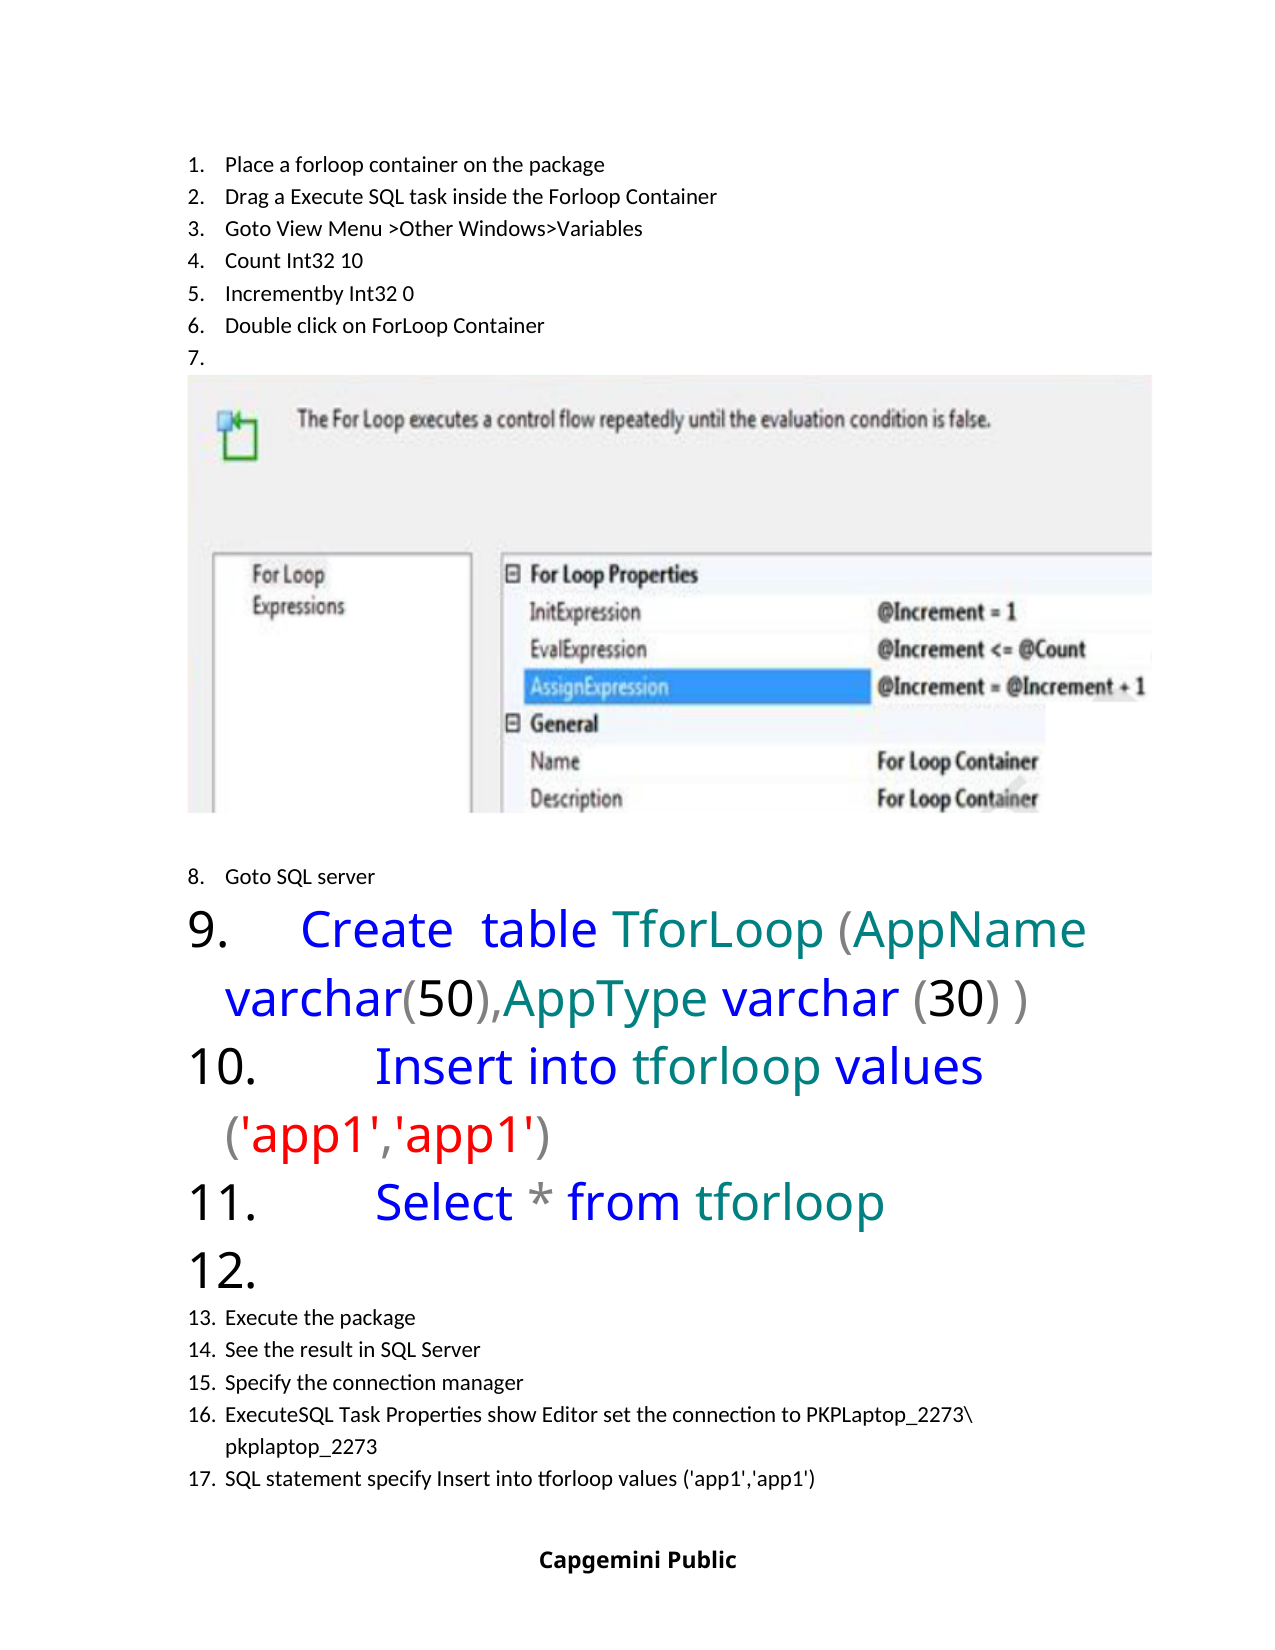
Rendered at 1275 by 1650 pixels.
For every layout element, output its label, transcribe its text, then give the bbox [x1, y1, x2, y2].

list Drag a Execute SQL task inside the Forloop Container [187, 182, 1125, 210]
list ExecuteSQL Task Properties show Editor set the connection to PKPLaptop_2273\pkplaptop_2273 [187, 1400, 1125, 1460]
list Goto SQL server [187, 862, 1125, 890]
list Double click on ForLoop Container [187, 311, 1125, 339]
list Count Int32 10 [187, 247, 1125, 274]
list Insert into tforloop values ('app1','app1') [187, 1031, 1125, 1167]
list Goto View Menu >Other Windows>Variables [187, 214, 1125, 242]
list Create table TforLoop (AppName varchar(50),AppType varchar (30) ) [187, 894, 1125, 1031]
list SQL statement specify Insert into tforloop values ('app1','app1') [187, 1464, 1125, 1492]
list Execute the package [187, 1303, 1125, 1331]
list Select * from tforloop [187, 1167, 1125, 1235]
list See the result in SQL Server [187, 1335, 1125, 1363]
picture [187, 375, 1161, 859]
list Place a forloop container on the package [187, 150, 1125, 178]
list Incrementby Int32 0 [187, 279, 1125, 307]
list Specify the connection manager [187, 1368, 1125, 1396]
